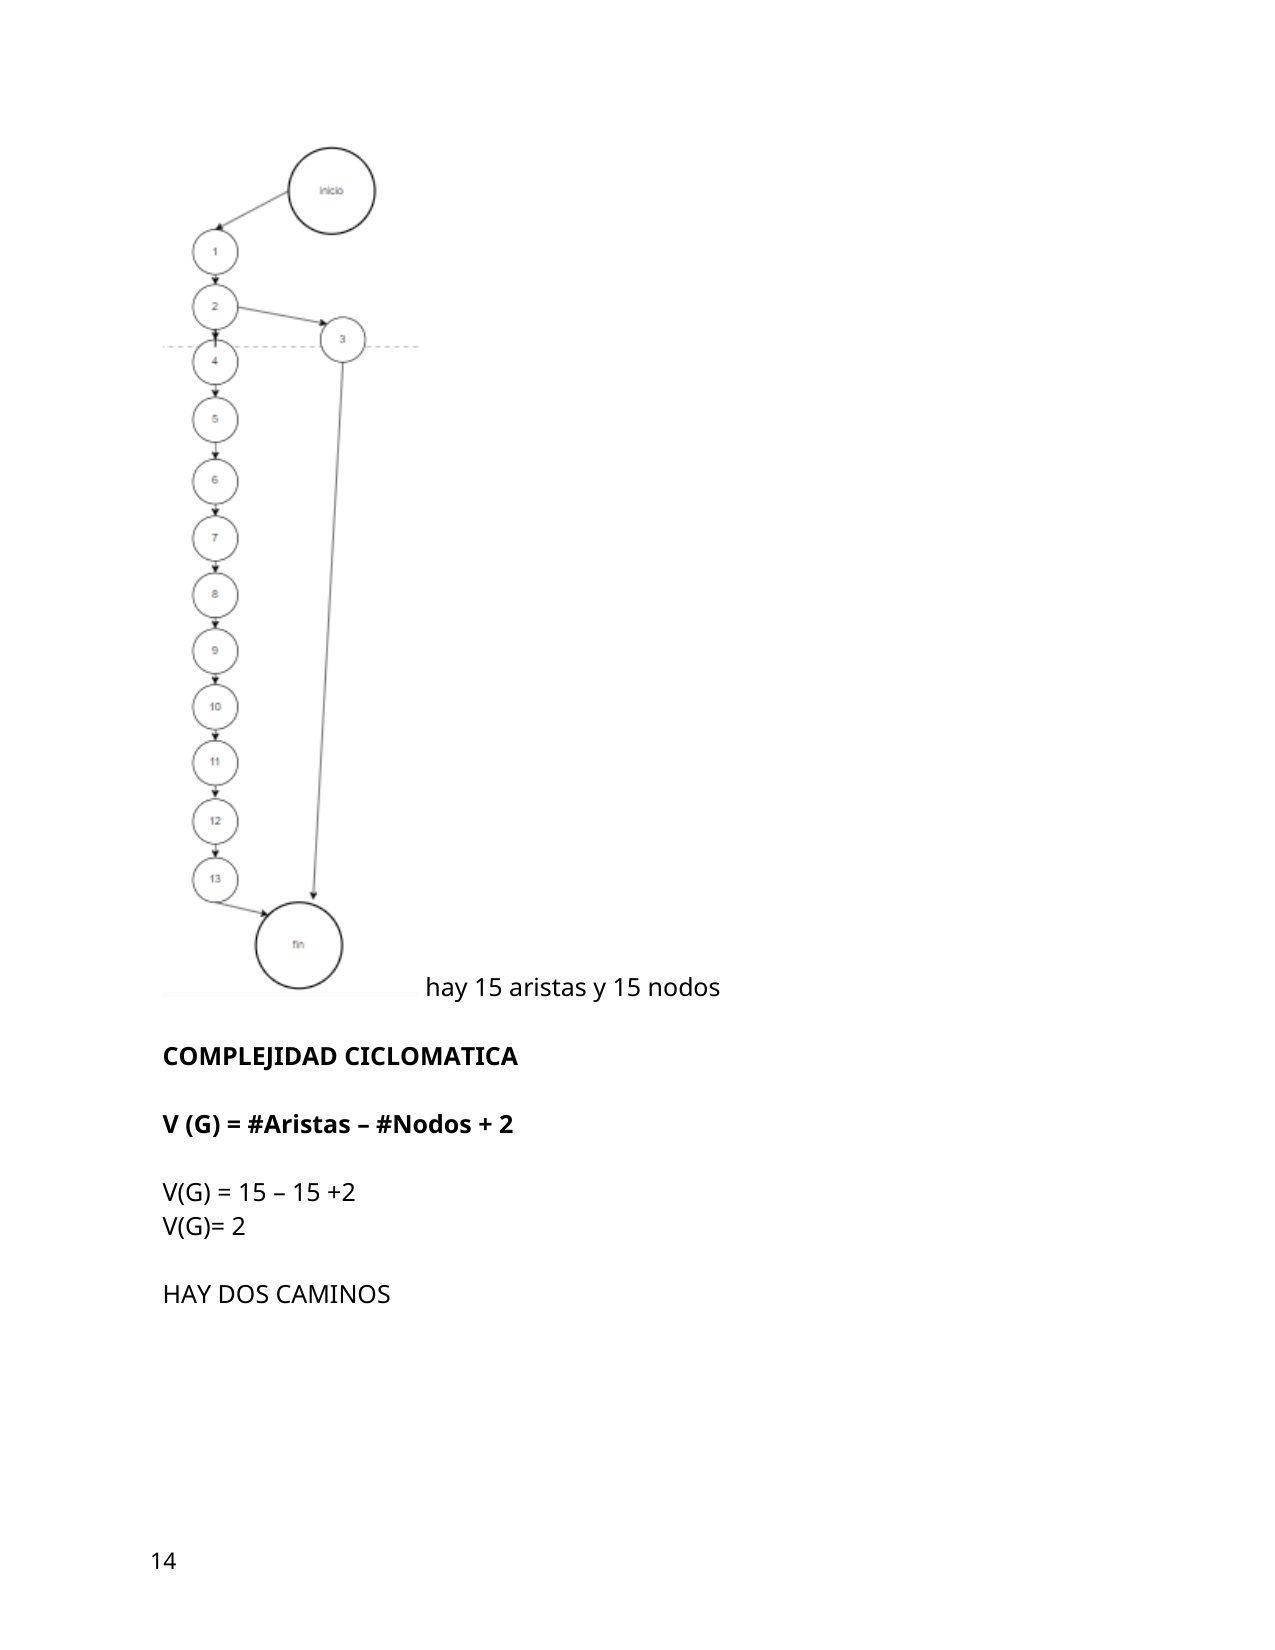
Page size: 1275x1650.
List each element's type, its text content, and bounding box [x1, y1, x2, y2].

text hay 15 aristas y 15 nodos [0, 144, 1275, 1004]
text COMPLEJIDAD CICLOMATICA [0, 1038, 1275, 1072]
text V (G) = #Aristas – #Nodos + 2 [0, 1106, 1275, 1140]
text HAY DOS CAMINOS [0, 1277, 1275, 1311]
text V(G) = 15 – 15 +2 [0, 1174, 1275, 1208]
picture [162, 143, 419, 997]
text V(G)= 2 [0, 1208, 1275, 1243]
